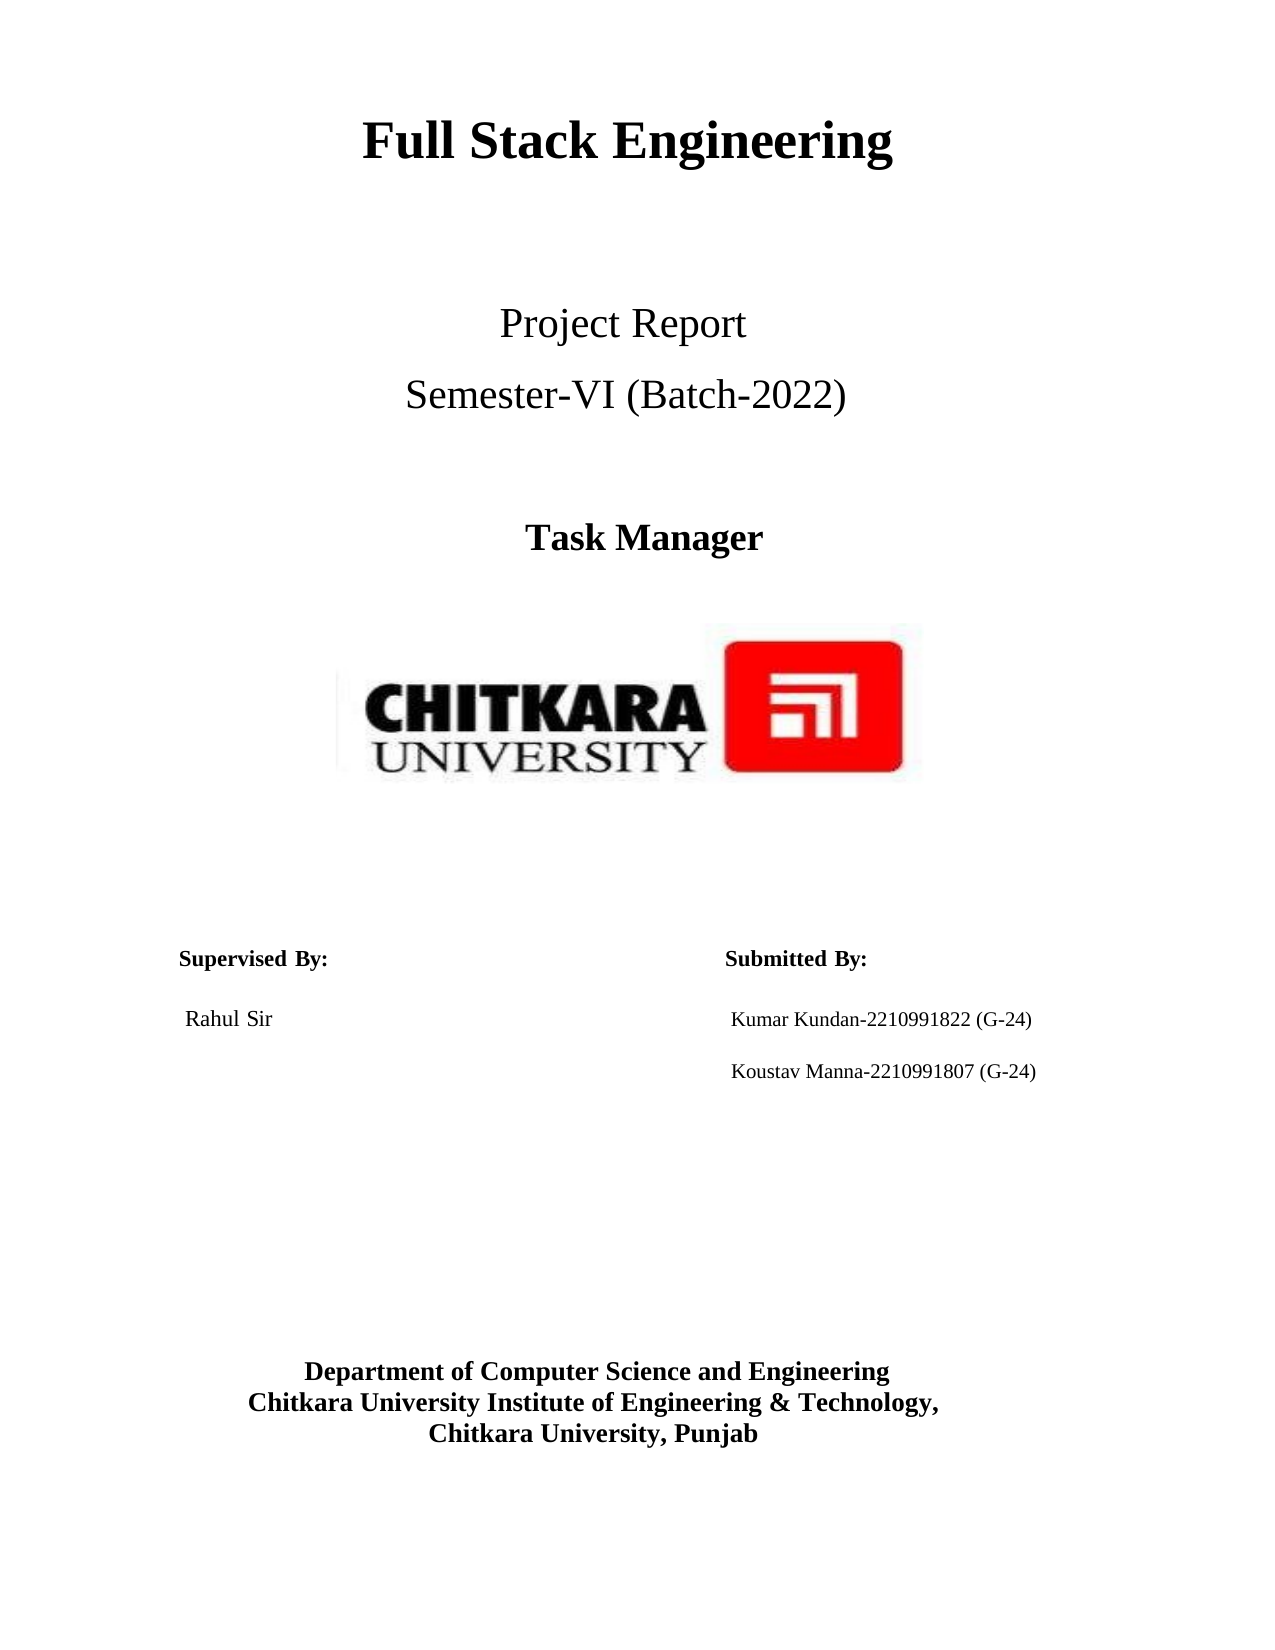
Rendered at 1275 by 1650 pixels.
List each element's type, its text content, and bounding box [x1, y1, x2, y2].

text Task Manager [450, 514, 1101, 559]
text Supervised By: Submitted By: [179, 945, 1200, 971]
text Rahul Sir Kumar Kundan-2210991822 (G-24) [185, 1005, 1200, 1032]
text Semester-VI (Batch-2022) [150, 369, 1101, 417]
picture [335, 623, 924, 784]
text Koustav Manna-2210991807 (G-24) [731, 1059, 1060, 1083]
subtitle Department of Computer Science and Engineering Chitkara University Institute of Engineering & Technology, Chitkara University, Punjab [243, 1355, 943, 1449]
text Project Report [145, 297, 1101, 347]
title Full Stack Engineering [154, 108, 1101, 170]
